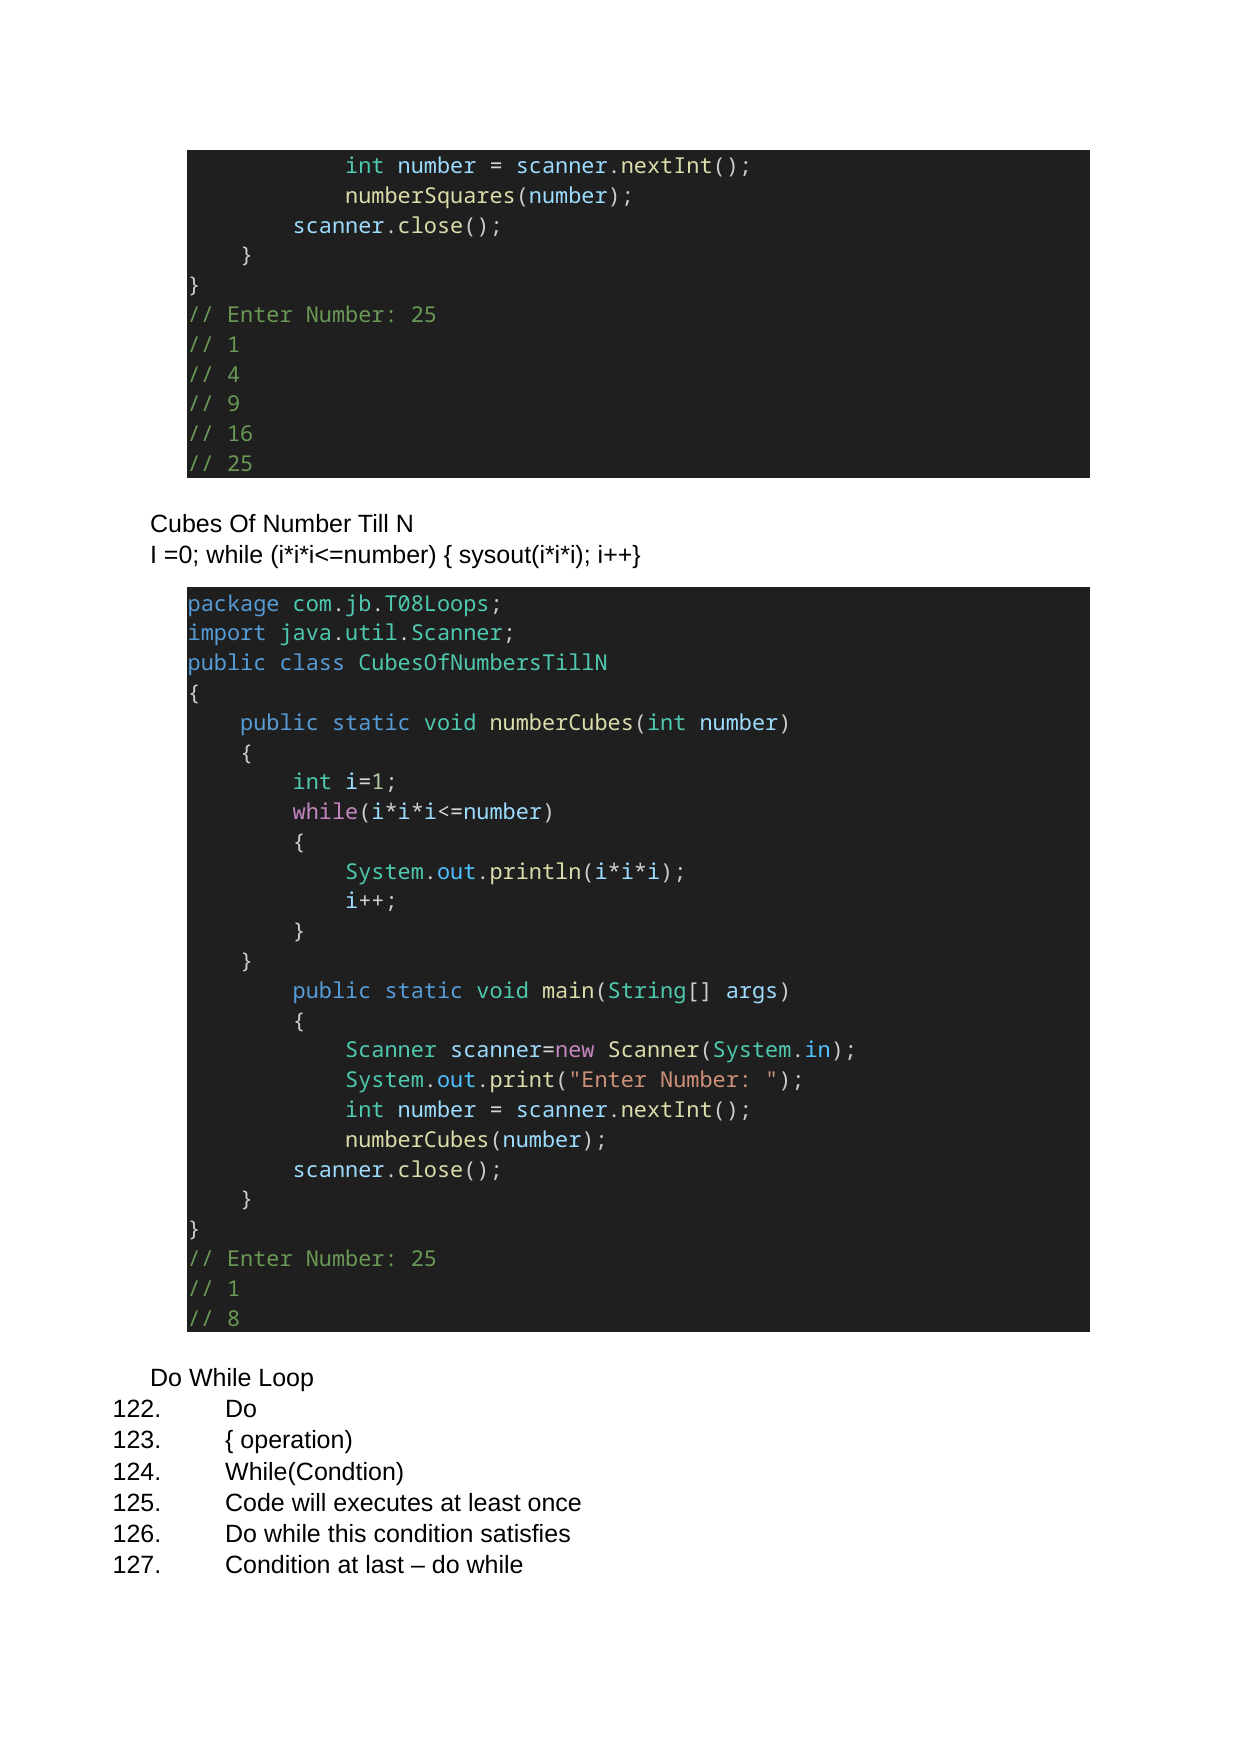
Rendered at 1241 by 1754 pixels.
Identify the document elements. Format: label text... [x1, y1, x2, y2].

text // 16 [187, 418, 1090, 448]
text int i=1; [187, 766, 1090, 796]
list Condition at last – do while [112, 1549, 1090, 1578]
list Cubes Of Number Till N [150, 509, 1090, 537]
list Do [112, 1394, 1090, 1423]
text } [187, 915, 1090, 945]
text } [187, 1183, 1090, 1213]
text } [187, 945, 1090, 975]
text public class CubesOfNumbersTillN [187, 647, 1090, 677]
text scanner.close(); [187, 1153, 1090, 1183]
text System.out.print("Enter Number: "); [187, 1064, 1090, 1094]
text // 9 [187, 388, 1090, 418]
text import java.util.Scanner; [187, 617, 1090, 647]
list Do while this condition satisfies [112, 1518, 1090, 1547]
text // 25 [187, 448, 1090, 478]
text while(i*i*i<=number) [187, 796, 1090, 826]
text numberSquares(number); [187, 180, 1090, 209]
text numberCubes(number); [187, 1124, 1090, 1153]
text { [187, 1004, 1090, 1034]
text scanner.close(); [187, 209, 1090, 239]
text { [187, 736, 1090, 766]
text i++; [187, 885, 1090, 915]
text // 8 [187, 1302, 1090, 1332]
text // Enter Number: 25 [187, 1243, 1090, 1273]
text { [187, 677, 1090, 707]
list Code will executes at least once [112, 1487, 1090, 1516]
text } [187, 1213, 1090, 1243]
list Do While Loop [150, 1363, 1090, 1392]
text Scanner scanner=new Scanner(System.in); [187, 1034, 1090, 1064]
text package com.jb.T08Loops; [187, 587, 1090, 617]
list I =0; while (i*i*i<=number) { sysout(i*i*i); i++} [150, 540, 1090, 568]
text // 1 [187, 329, 1090, 358]
text int number = scanner.nextInt(); [187, 1094, 1090, 1124]
text } [187, 239, 1090, 269]
text // 1 [187, 1273, 1090, 1302]
text { [187, 826, 1090, 856]
text public static void main(String[] args) [187, 975, 1090, 1004]
list While(Condtion) [112, 1456, 1090, 1485]
text // 4 [187, 358, 1090, 388]
text public static void numberCubes(int number) [187, 707, 1090, 736]
text System.out.println(i*i*i); [187, 856, 1090, 885]
list { operation) [112, 1425, 1090, 1454]
text // Enter Number: 25 [187, 299, 1090, 329]
text } [187, 269, 1090, 299]
text int number = scanner.nextInt(); [187, 150, 1090, 180]
